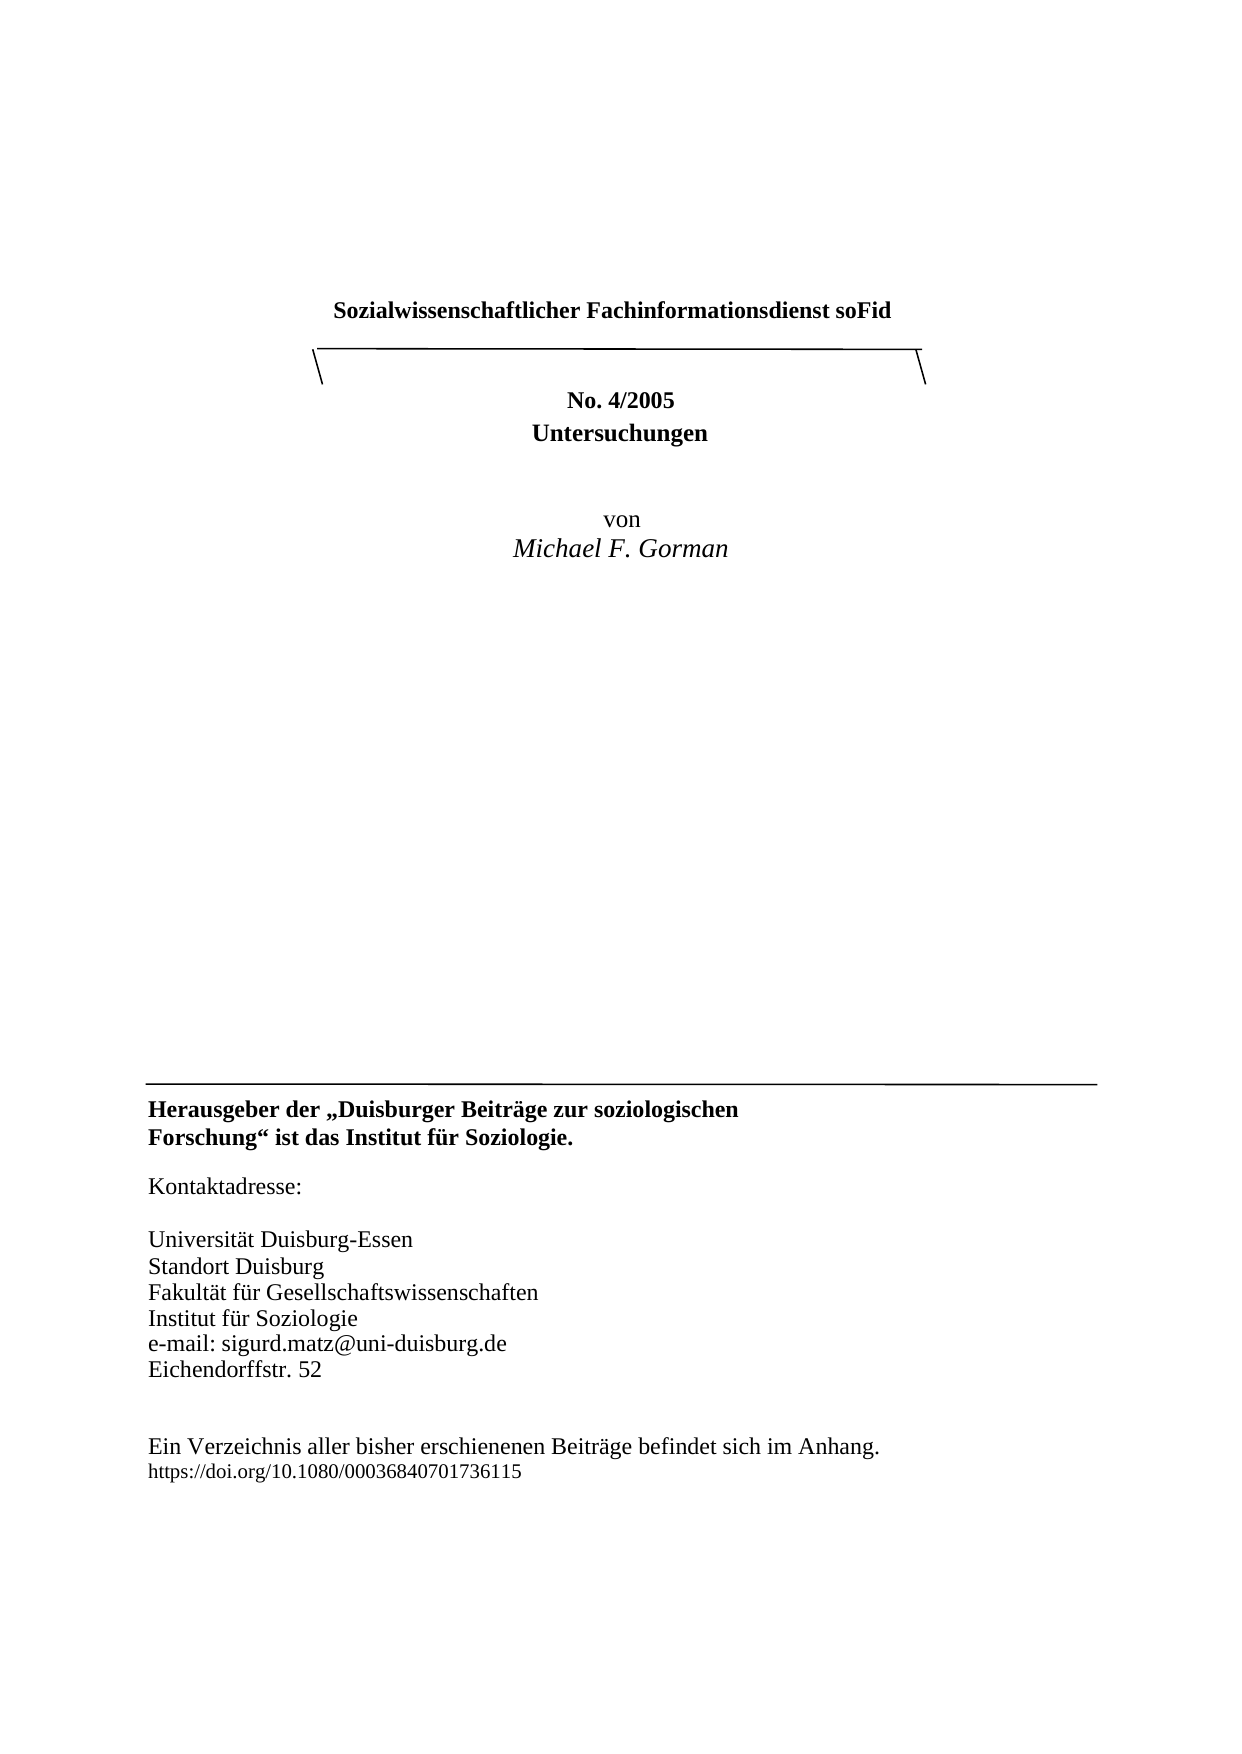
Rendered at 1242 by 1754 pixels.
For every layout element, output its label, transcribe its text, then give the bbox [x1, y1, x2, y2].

text e-mail: sigurd.matz@uni-duisburg.de [148, 1332, 1092, 1357]
text Ein Verzeichnis aller bisher erschienenen Beiträge befindet sich im Anhang. [148, 1432, 1092, 1459]
text Sozialwissenschaftlicher Fachinformationsdienst soFid [148, 297, 1077, 324]
text Institut für Soziologie [148, 1306, 1092, 1332]
text No. 4/2005 [148, 386, 1094, 414]
text Fakultät für Gesellschaftswissenschaften [148, 1280, 1092, 1306]
text Standort Duisburg [148, 1253, 1092, 1280]
text von [148, 504, 1096, 533]
text Michael F. Gorman [148, 533, 1094, 564]
text Untersuchungen [148, 418, 1092, 446]
text https://doi.org/10.1080/00036840701736115 [148, 1459, 1092, 1483]
text Eichendorffstr. 52 [148, 1357, 443, 1383]
text Herausgeber der „Duisburger Beiträge zur soziologischen Forschung“ ist das Institut für Soziologie. [148, 1096, 837, 1150]
text Kontaktadresse: [148, 1172, 1092, 1199]
text Universität Duisburg-Essen [148, 1225, 1092, 1253]
